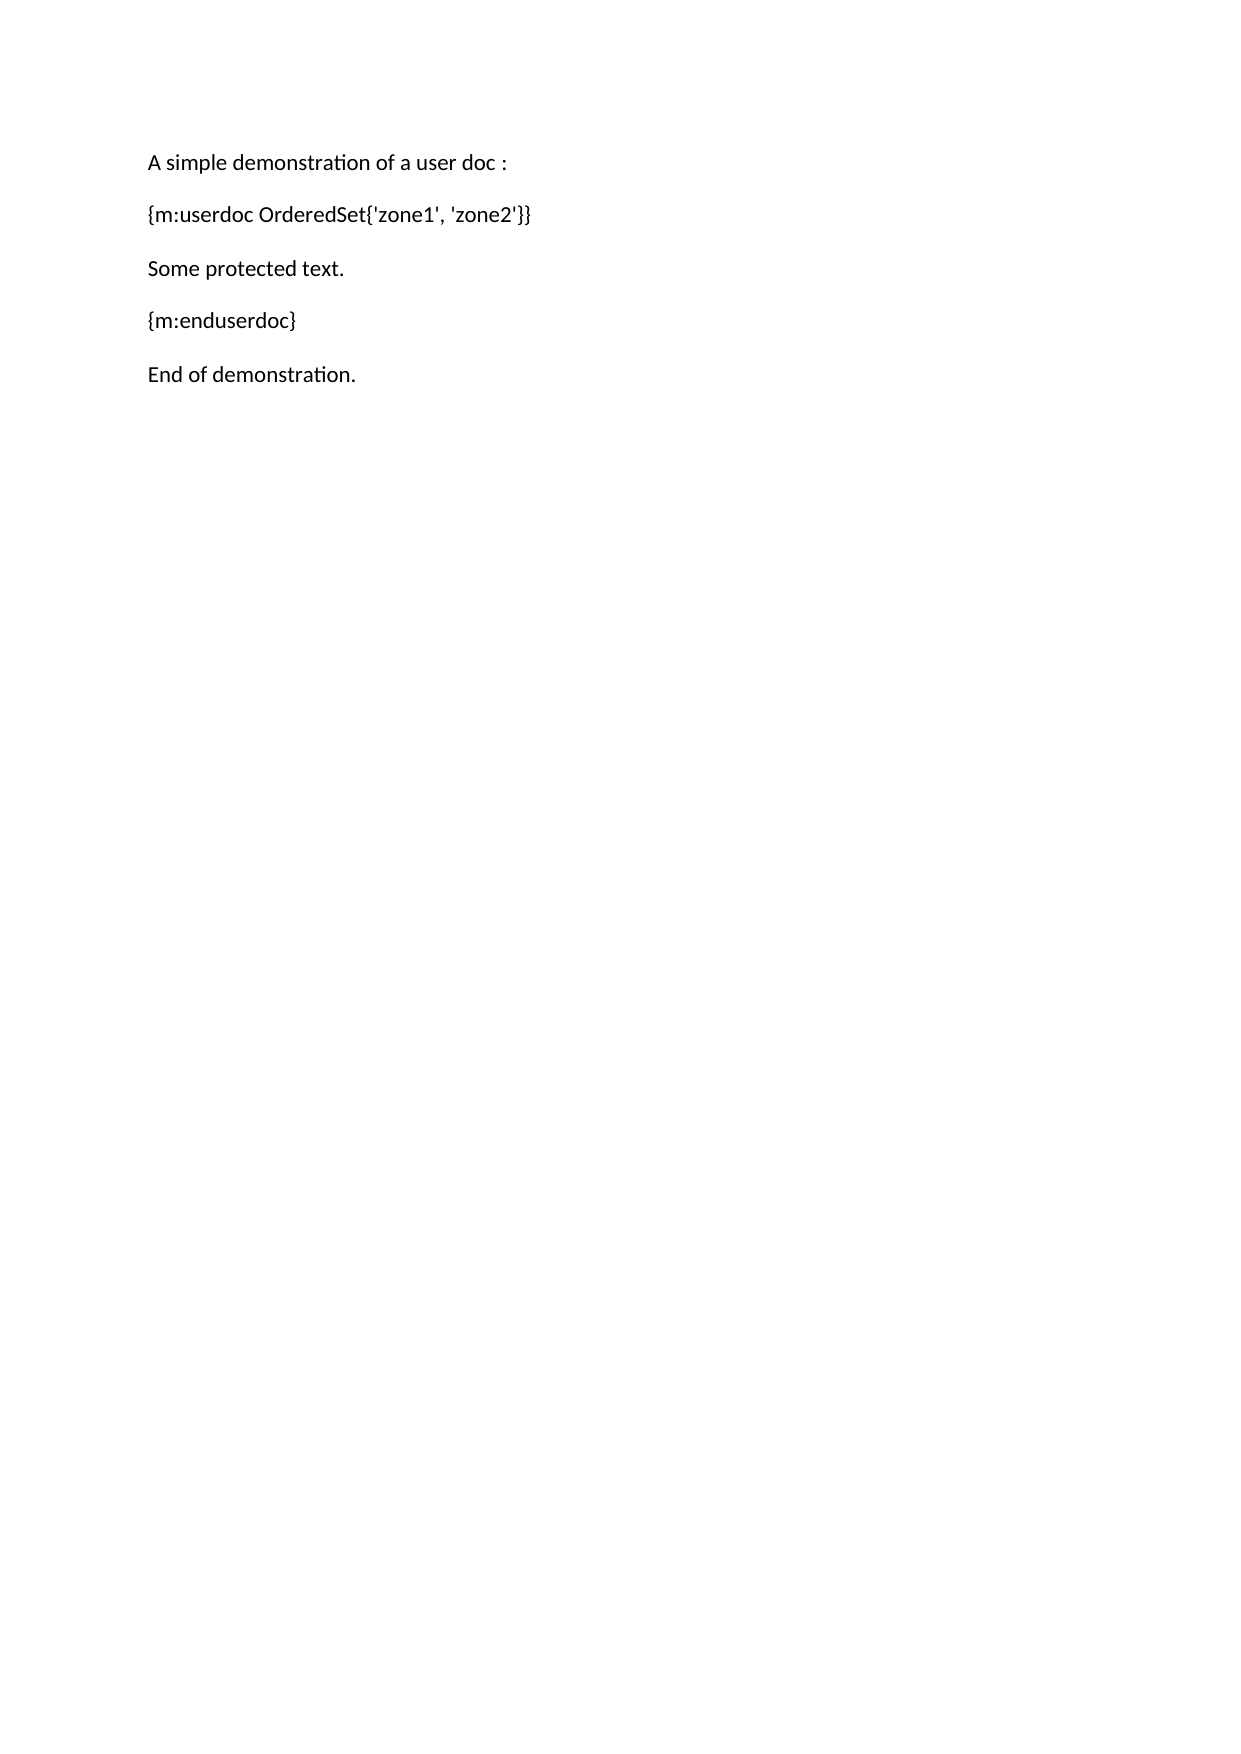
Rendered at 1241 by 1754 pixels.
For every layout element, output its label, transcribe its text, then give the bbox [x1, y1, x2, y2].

text {m:enduserdoc} [148, 307, 1093, 335]
text End of demonstration. [148, 360, 1093, 388]
text A simple demonstration of a user doc : [148, 148, 1093, 176]
text Some protected text. [148, 254, 1093, 282]
text {m:userdoc OrderedSet{'zone1', 'zone2'}} [148, 201, 1093, 229]
